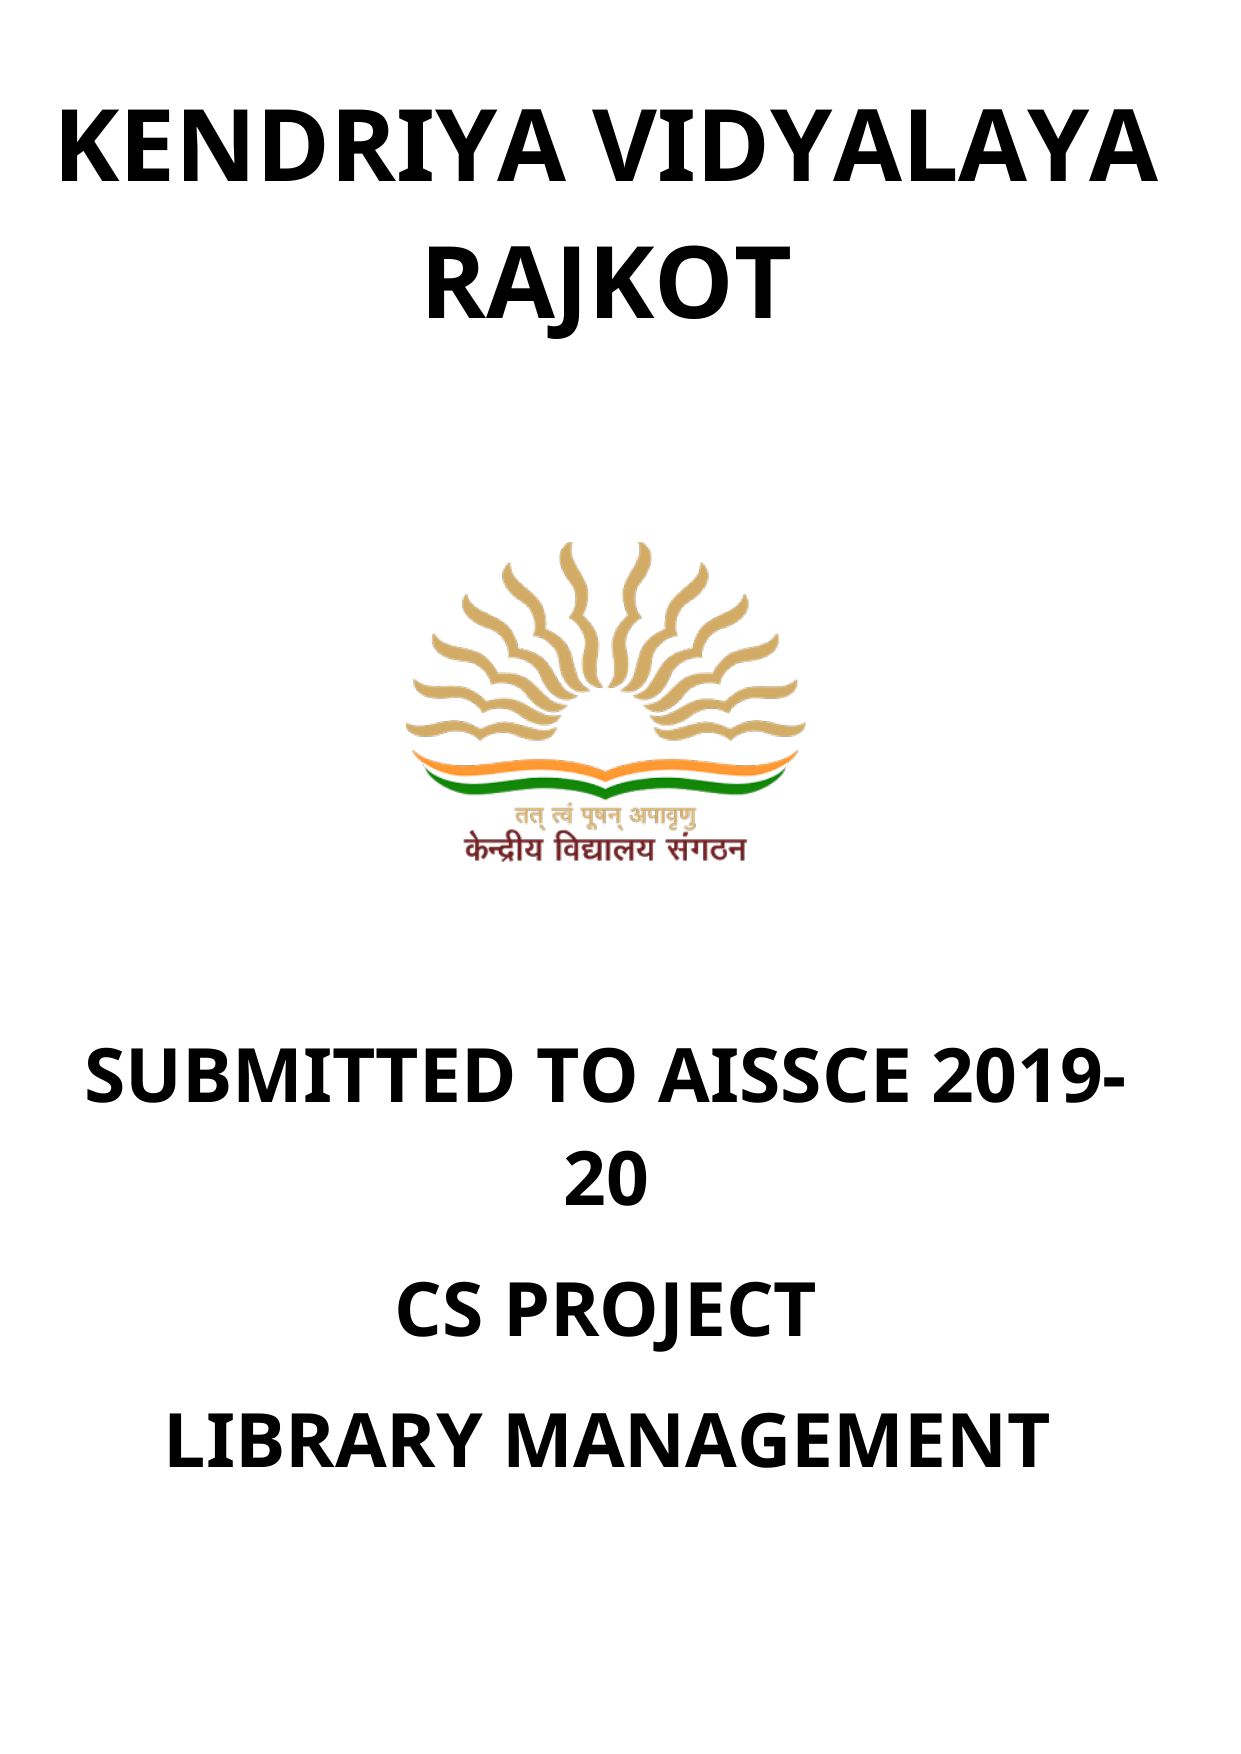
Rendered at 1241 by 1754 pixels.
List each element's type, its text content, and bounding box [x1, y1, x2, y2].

picture [405, 542, 806, 862]
text CS PROJECT [44, 1256, 1168, 1358]
text KENDRIYA VIDYALAYA RAJKOT [44, 75, 1168, 347]
text SUBMITTED TO AISSCE 2019-20 [44, 1023, 1168, 1227]
text LIBRARY MANAGEMENT [0, 1387, 1170, 1490]
